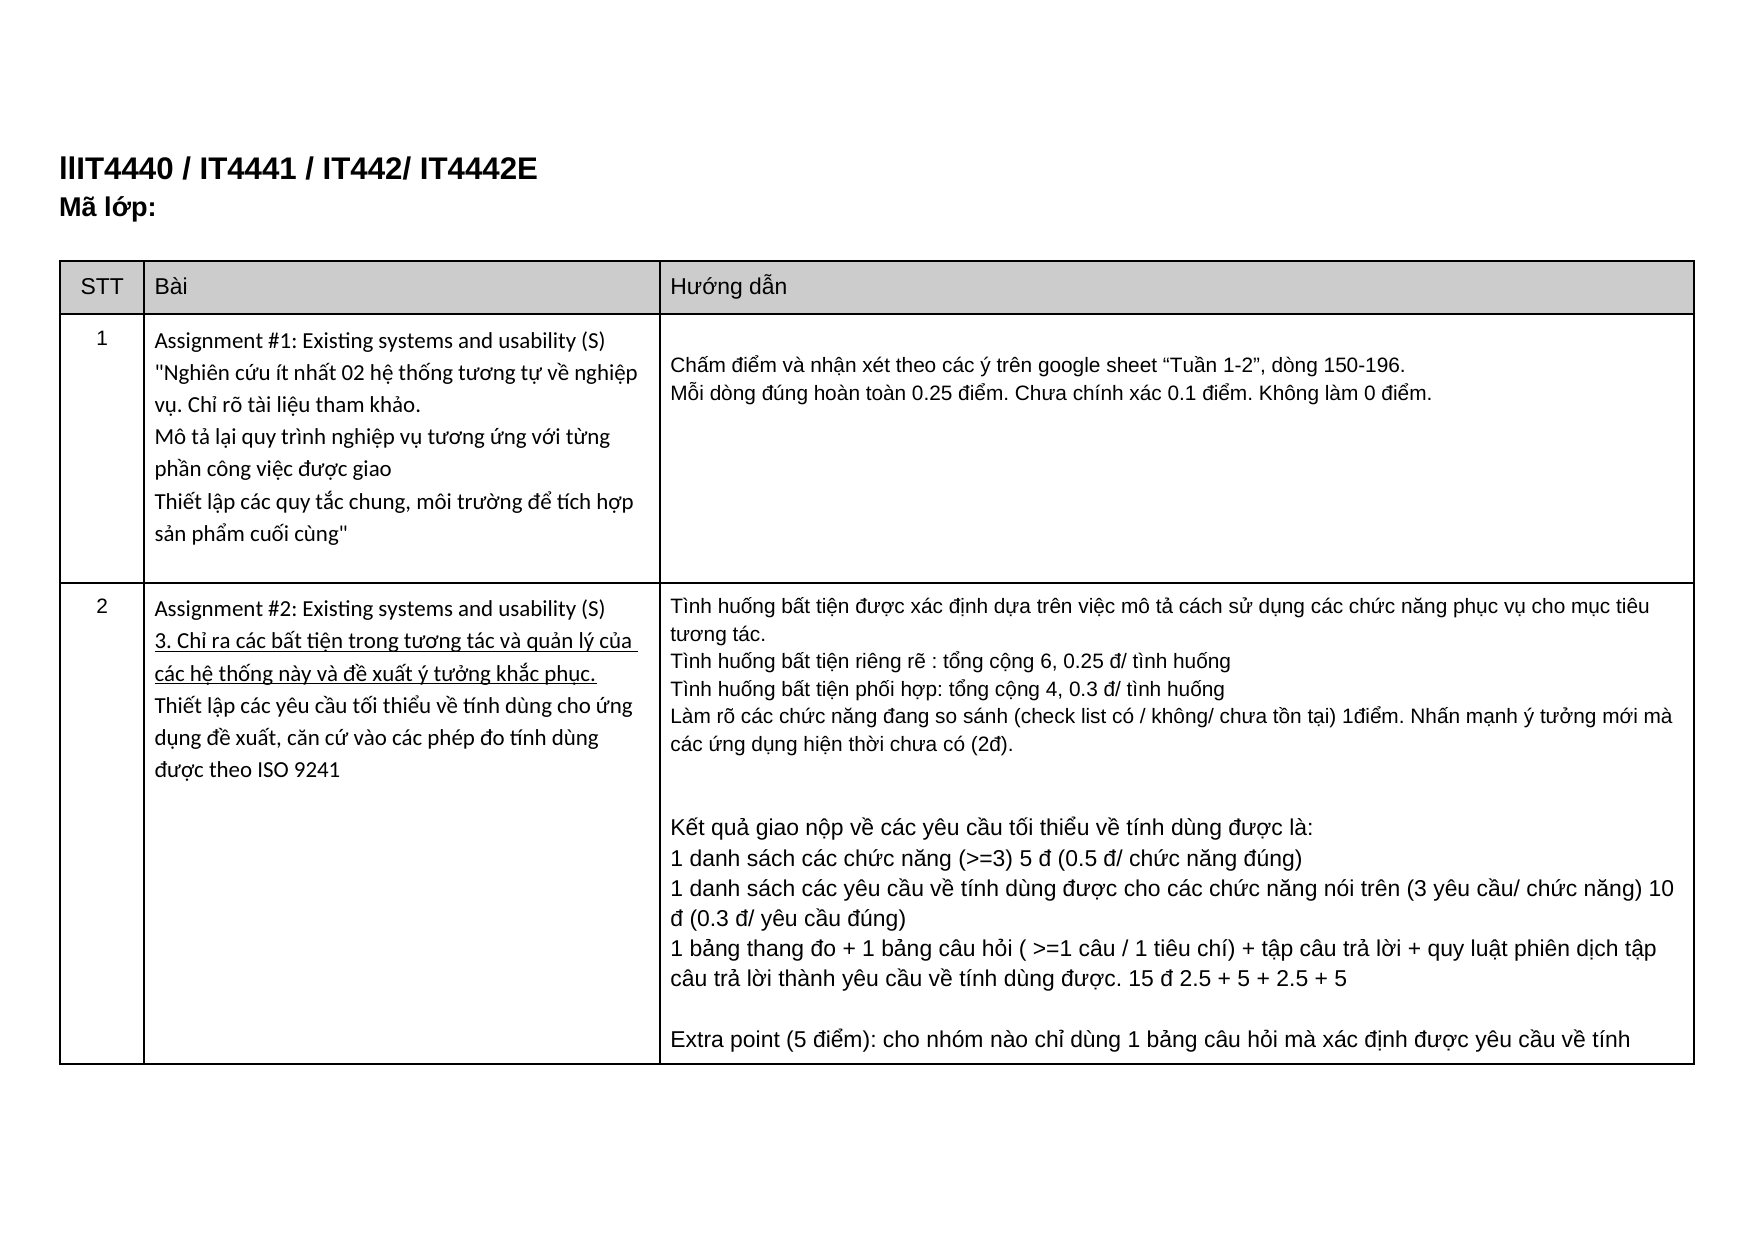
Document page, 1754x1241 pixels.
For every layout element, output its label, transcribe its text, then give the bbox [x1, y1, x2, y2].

table_header STT [61, 262, 143, 313]
table_cell Chấm điểm và nhận xét theo các ý trên google sheet “Tuần 1-2”, dòng 150-196. Mỗi dòng đúng hoàn toàn 0.25 điểm. Chưa chính xác 0.1 điểm. Không làm 0 điểm. [661, 315, 1693, 582]
table_cell 1 [61, 315, 143, 582]
table_cell 2 [61, 584, 143, 1062]
table_cell Assignment #1: Existing systems and usability (S) "Nghiên cứu ít nhất 02 hệ thống tương tự về nghiệp vụ. Chỉ rõ tài liệu tham khảo. Mô tả lại quy trình nghiệp vụ tương ứng với từng phần công việc được giao Thiết lập các quy tắc chung, môi trường để tích hợp sản phẩm cuối cùng" [145, 315, 659, 582]
table_header Hướng dẫn [661, 262, 1693, 313]
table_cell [661, 584, 1693, 1062]
text llIT4440 / IT4441 / IT442/ IT4442E [59, 150, 1740, 186]
text Mã lớp: [59, 191, 1695, 222]
table_header Bài [145, 262, 659, 313]
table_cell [145, 584, 659, 1062]
